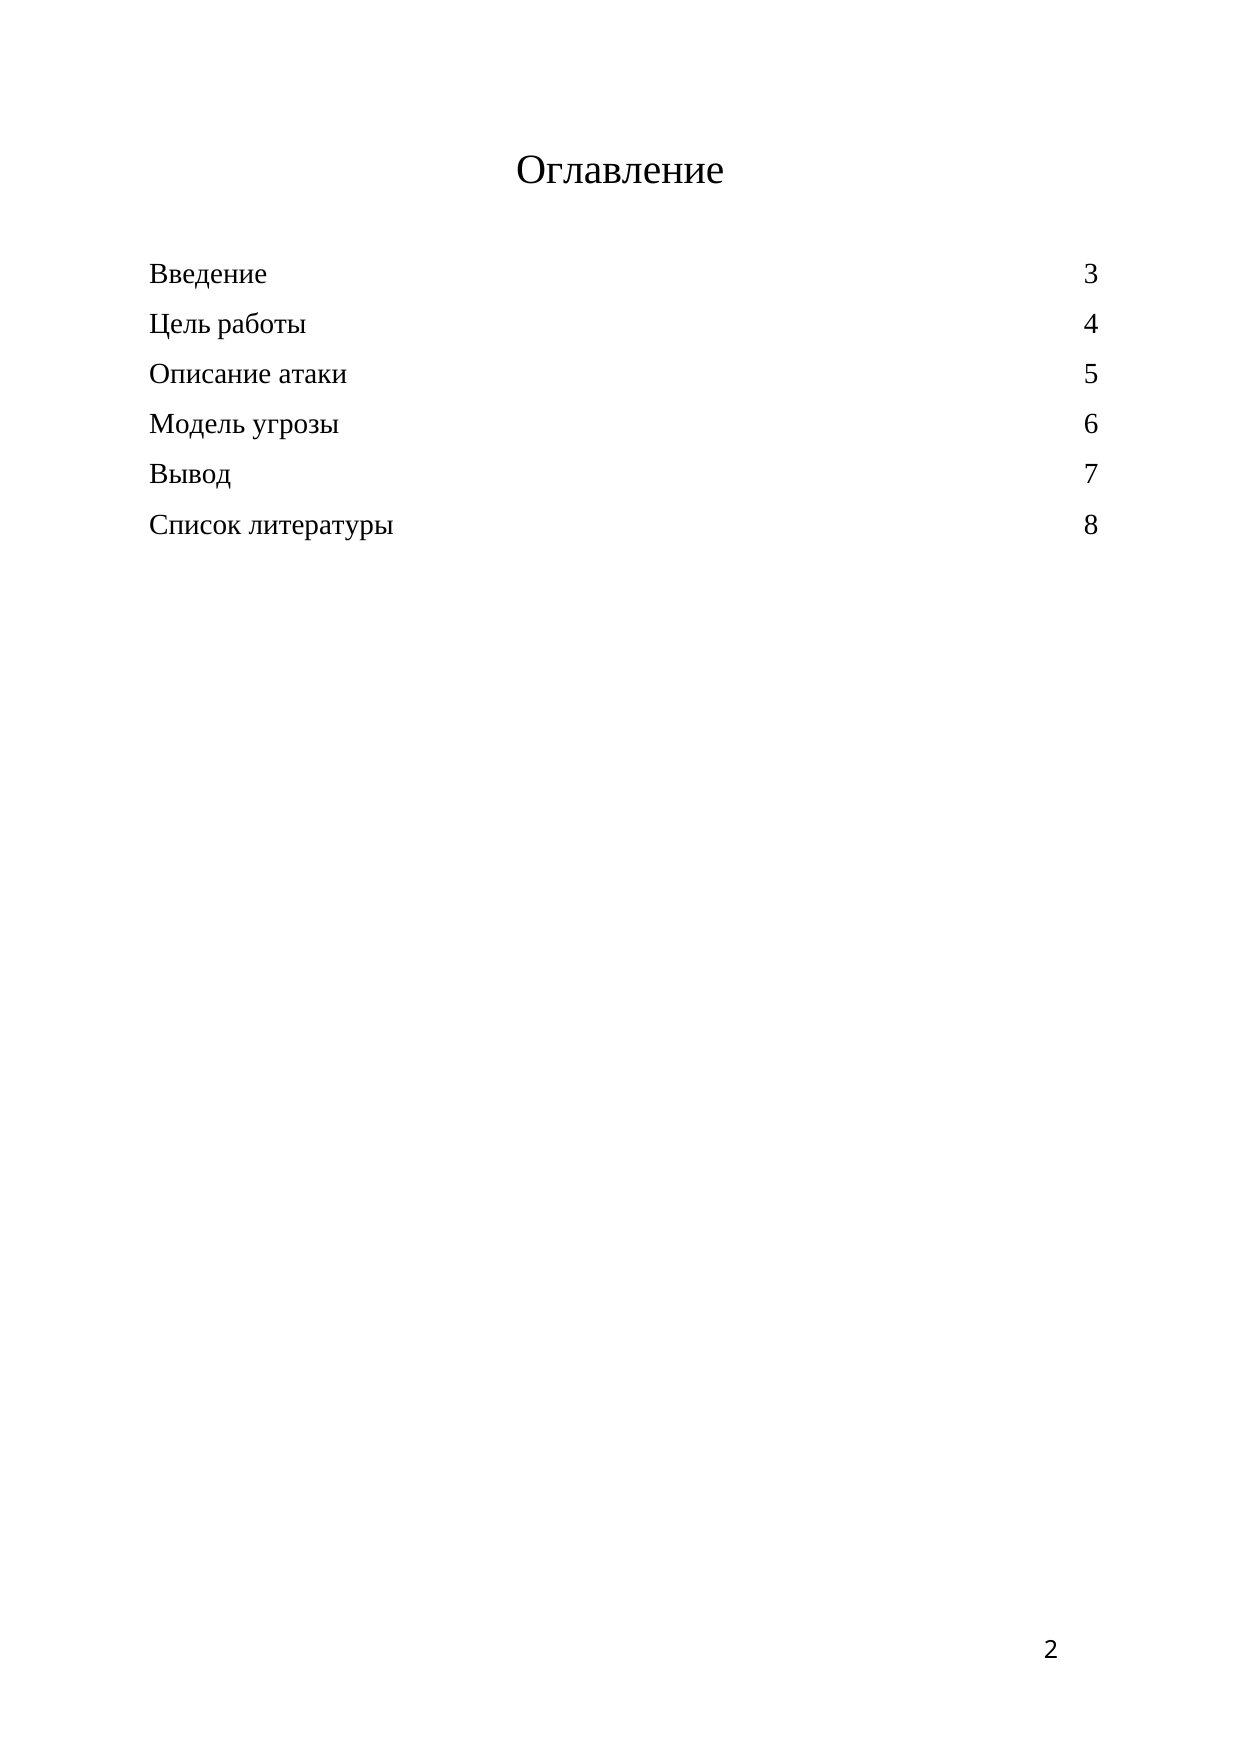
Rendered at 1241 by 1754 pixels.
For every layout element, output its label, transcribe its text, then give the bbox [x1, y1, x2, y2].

table_cell Вывод [141, 448, 623, 498]
table_cell 8 [624, 499, 1106, 549]
table_cell 5 [624, 348, 1106, 398]
text Оглавление [118, 144, 1122, 192]
table_header 3 [624, 248, 1106, 298]
table_cell 6 [624, 398, 1106, 448]
table_cell 7 [624, 448, 1106, 498]
table_cell 4 [624, 298, 1106, 348]
table_header Введение [141, 248, 623, 298]
table_cell Описание атаки [141, 348, 623, 398]
table_cell Список литературы [141, 499, 623, 549]
table_cell Модель угрозы [141, 398, 623, 448]
table_cell Цель работы [141, 298, 623, 348]
